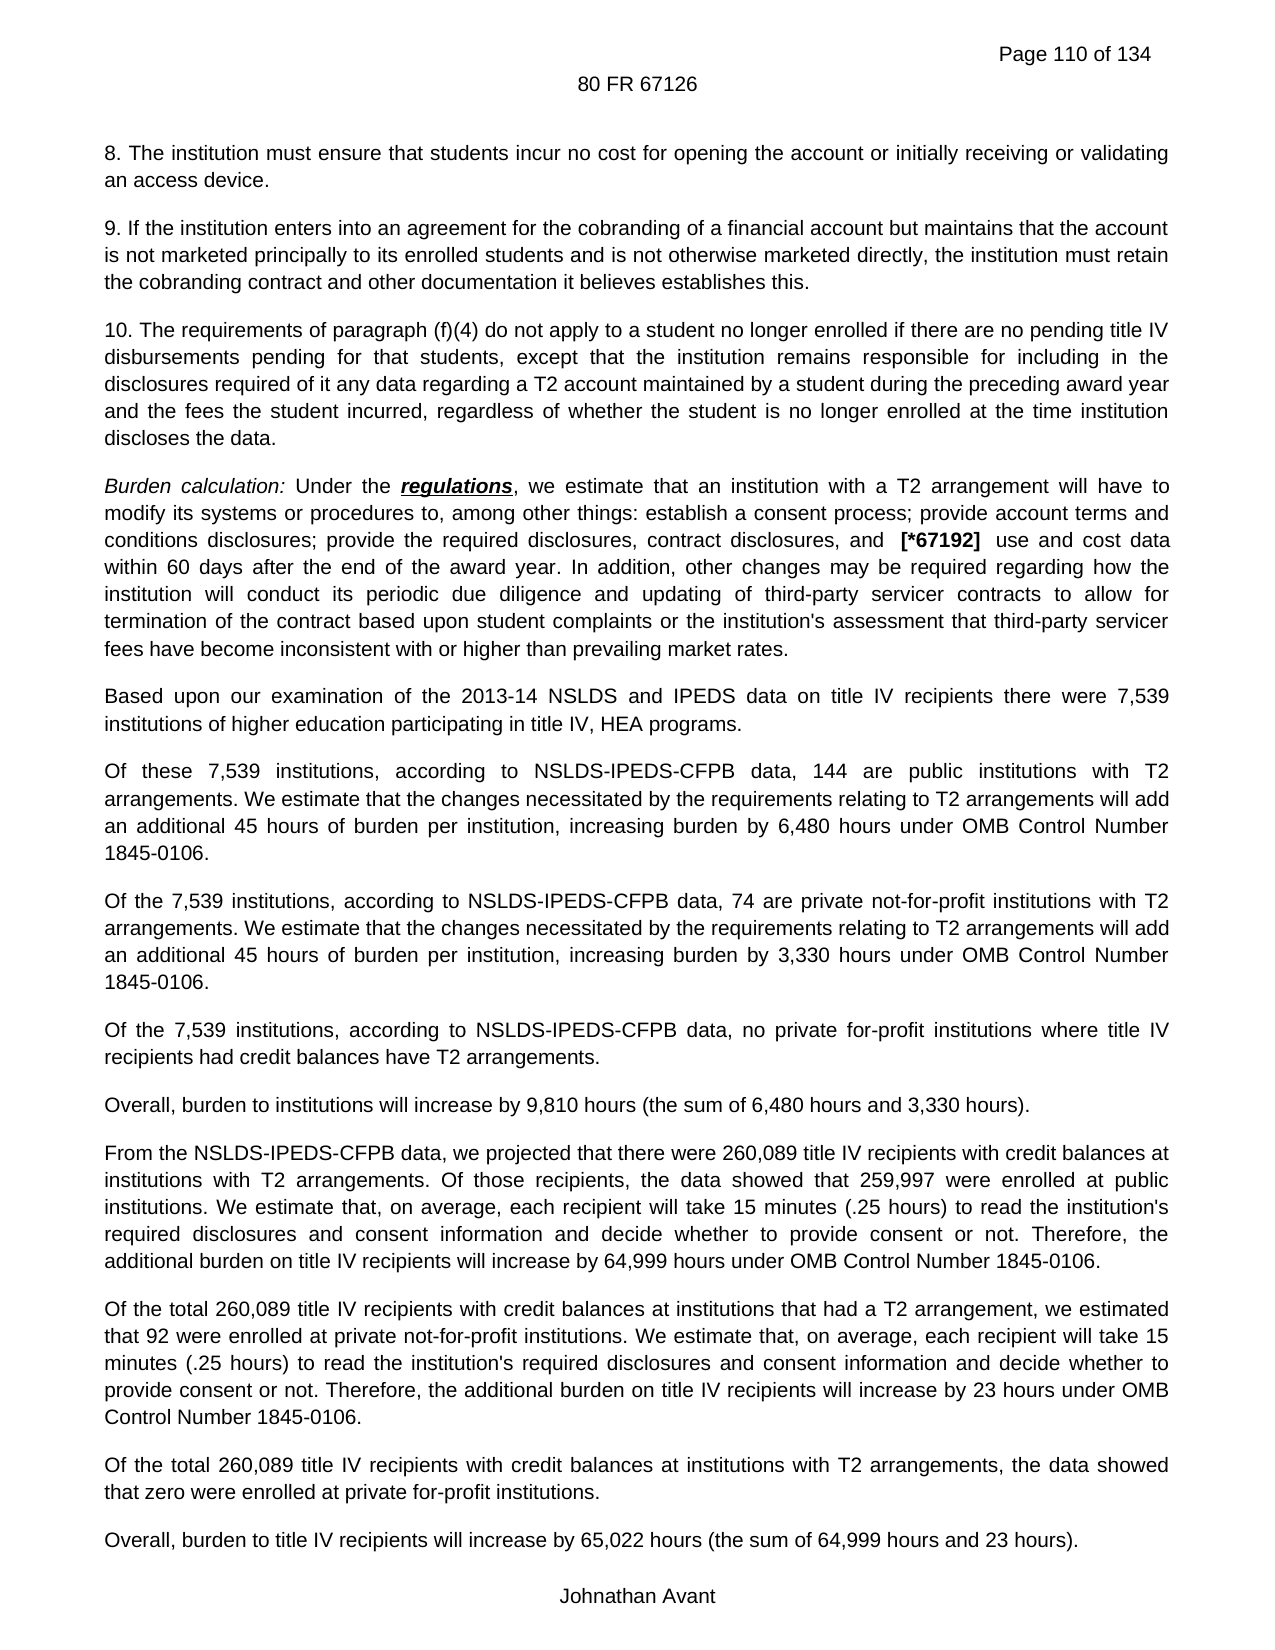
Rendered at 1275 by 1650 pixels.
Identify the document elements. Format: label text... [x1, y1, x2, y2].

text Of the total 260,089 title IV recipients with credit balances at institutions with T2 arrangements, the data showed that zero were enrolled at private for-profit institutions. [104, 1450, 1171, 1504]
text Burden calculation: Under the regulations, we estimate that an institution with a T2 arrangement will have to modify its systems or procedures to, among other things: establish a consent process; provide account terms and conditions disclosures; provide the required disclosures, contract disclosures, and [*67192] use and cost data within 60 days after the end of the award year. In addition, other changes may be required regarding how the institution will conduct its periodic due diligence and updating of third-party servicer contracts to allow for termination of the contract based upon student complaints or the institution's assessment that third-party servicer fees have become inconsistent with or higher than prevailing market rates. [104, 471, 1171, 660]
text Of the 7,539 institutions, according to NSLDS-IPEDS-CFPB data, 74 are private not-for-profit institutions with T2 arrangements. We estimate that the changes necessitated by the requirements relating to T2 arrangements will add an additional 45 hours of burden per institution, increasing burden by 3,330 hours under OMB Control Number 1845-0106. [104, 885, 1171, 994]
text Based upon our examination of the 2013-14 NSLDS and IPEDS data on title IV recipients there were 7,539 institutions of higher education participating in title IV, HEA programs. [104, 681, 1171, 735]
text 10. The requirements of paragraph (f)(4) do not apply to a student no longer enrolled if there are no pending title IV disbursements pending for that students, except that the institution remains responsible for including in the disclosures required of it any data regarding a T2 account maintained by a student during the preceding award year and the fees the student incurred, regardless of whether the student is no longer enrolled at the time institution discloses the data. [104, 314, 1171, 450]
text Of the 7,539 institutions, according to NSLDS-IPEDS-CFPB data, no private for-profit institutions where title IV recipients had credit balances have T2 arrangements. [104, 1014, 1171, 1069]
text Of these 7,539 institutions, according to NSLDS-IPEDS-CFPB data, 144 are public institutions with T2 arrangements. We estimate that the changes necessitated by the requirements relating to T2 arrangements will add an additional 45 hours of burden per institution, increasing burden by 6,480 hours under OMB Control Number 1845-0106. [104, 756, 1171, 864]
text 9. If the institution enters into an agreement for the cobranding of a financial account but maintains that the account is not marketed principally to its enrolled students and is not otherwise marketed directly, the institution must retain the cobranding contract and other documentation it believes establishes this. [104, 212, 1171, 294]
text From the NSLDS-IPEDS-CFPB data, we projected that there were 260,089 title IV recipients with credit balances at institutions with T2 arrangements. Of those recipients, the data showed that 259,997 were enrolled at public institutions. We estimate that, on average, each recipient will take 15 minutes (.25 hours) to read the institution's required disclosures and consent information and decide whether to provide consent or not. Therefore, the additional burden on title IV recipients will increase by 64,999 hours under OMB Control Number 1845-0106. [104, 1137, 1171, 1273]
text 8. The institution must ensure that students incur no cost for opening the account or initially receiving or validating an access device. [104, 137, 1171, 192]
text Overall, burden to institutions will increase by 9,810 hours (the sum of 6,480 hours and 3,330 hours). [104, 1089, 1171, 1117]
text Overall, burden to title IV recipients will increase by 65,022 hours (the sum of 64,999 hours and 23 hours). [104, 1525, 1171, 1552]
text Of the total 260,089 title IV recipients with credit balances at institutions that had a T2 arrangement, we estimated that 92 were enrolled at private not-for-profit institutions. We estimate that, on average, each recipient will take 15 minutes (.25 hours) to read the institution's required disclosures and consent information and decide whether to provide consent or not. Therefore, the additional burden on title IV recipients will increase by 23 hours under OMB Control Number 1845-0106. [104, 1294, 1171, 1429]
